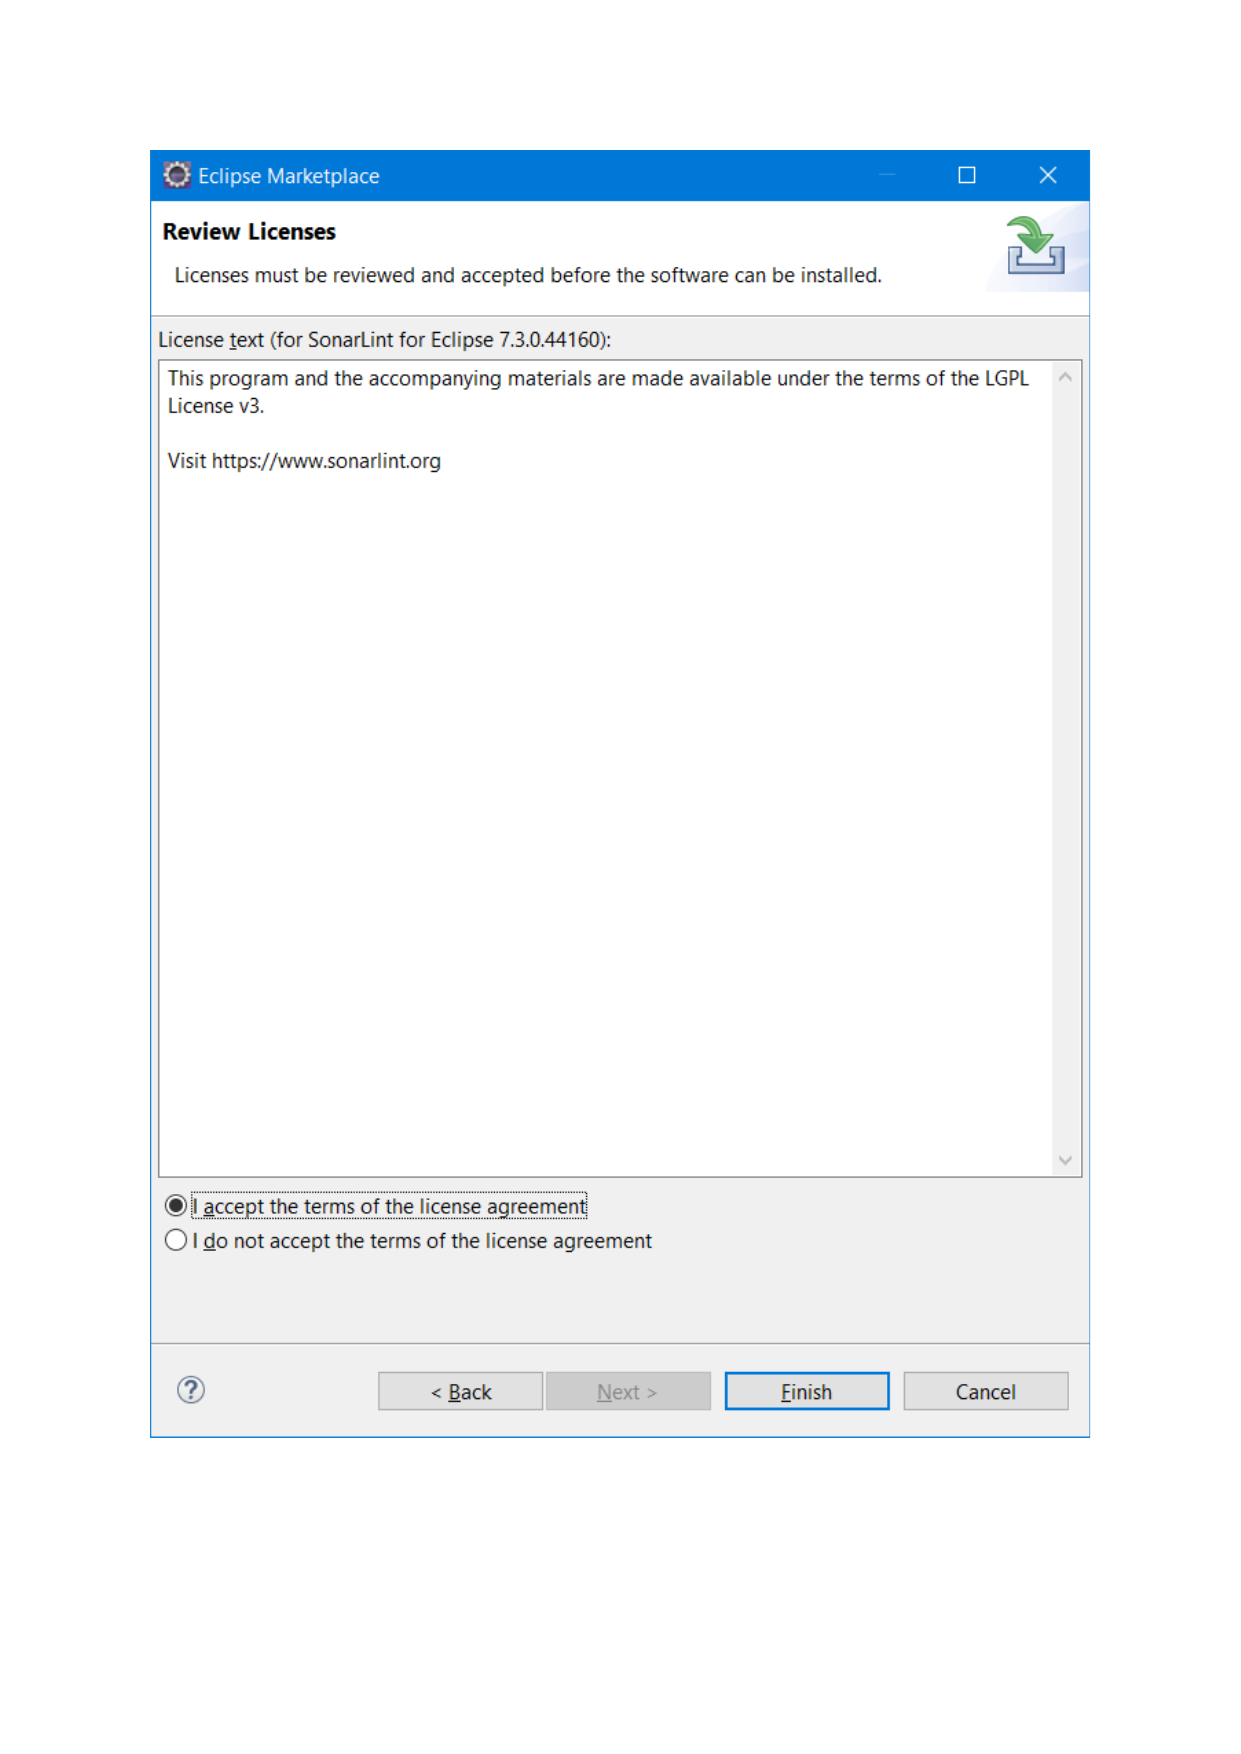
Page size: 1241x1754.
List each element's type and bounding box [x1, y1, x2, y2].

picture [150, 150, 1091, 1438]
